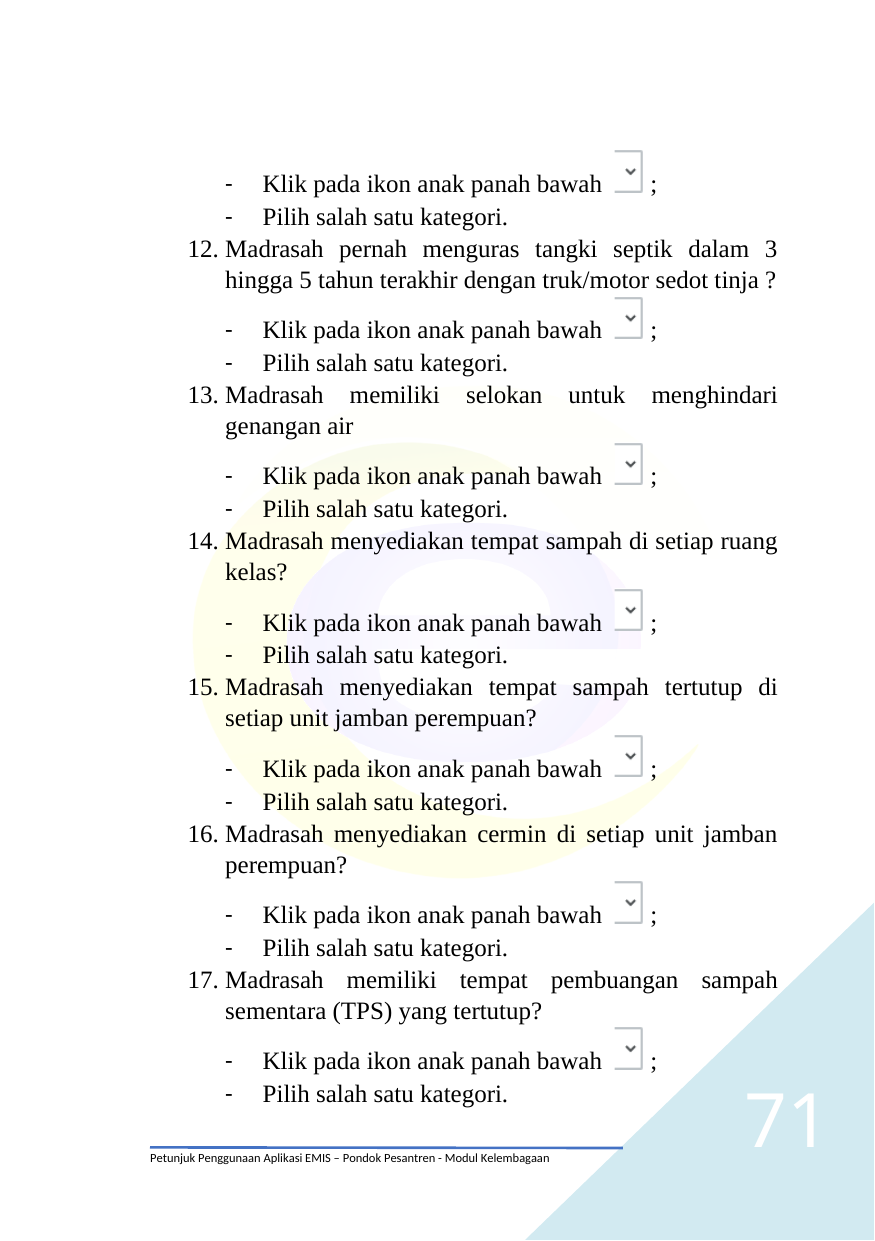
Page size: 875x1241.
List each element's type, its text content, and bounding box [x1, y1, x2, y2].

list Pilih salah satu kategori. [225, 932, 778, 962]
picture [614, 442, 644, 485]
list Pilih salah satu kategori. [225, 786, 778, 816]
list Pilih salah satu kategori. [225, 347, 778, 378]
list Madrasah menyediakan tempat sampah di setiap ruang kelas? [187, 526, 778, 586]
list Klik pada ikon anak panah bawah ; [225, 881, 778, 929]
list Madrasah menyediakan cermin di setiap unit jamban perempuan? [187, 819, 778, 878]
list Klik pada ikon anak panah bawah ; [225, 150, 778, 199]
list Pilih salah satu kategori. [225, 1078, 778, 1108]
list Madrasah memiliki selokan untuk menghindari genangan air [187, 380, 778, 440]
picture [614, 880, 644, 924]
list Klik pada ikon anak panah bawah ; [225, 588, 778, 637]
list Madrasah menyediakan tempat sampah tertutup di setiap unit jamban perempuan? [187, 672, 778, 732]
list Pilih salah satu kategori. [225, 493, 778, 524]
picture [614, 296, 644, 339]
picture [614, 588, 644, 631]
list Madrasah pernah menguras tangki septik dalam 3 hingga 5 tahun terakhir dengan truk/motor sedot tinja ? [187, 234, 778, 294]
list Klik pada ikon anak panah bawah ; [225, 734, 778, 783]
list Pilih salah satu kategori. [225, 639, 778, 670]
picture [614, 150, 644, 193]
picture [614, 734, 644, 777]
list Madrasah memiliki tempat pembuangan sampah sementara (TPS) yang tertutup? [187, 965, 778, 1024]
list Pilih salah satu kategori. [225, 201, 778, 232]
list Klik pada ikon anak panah bawah ; [225, 296, 778, 345]
list Klik pada ikon anak panah bawah ; [225, 442, 778, 491]
picture [614, 1026, 644, 1070]
list Klik pada ikon anak panah bawah ; [225, 1027, 778, 1076]
